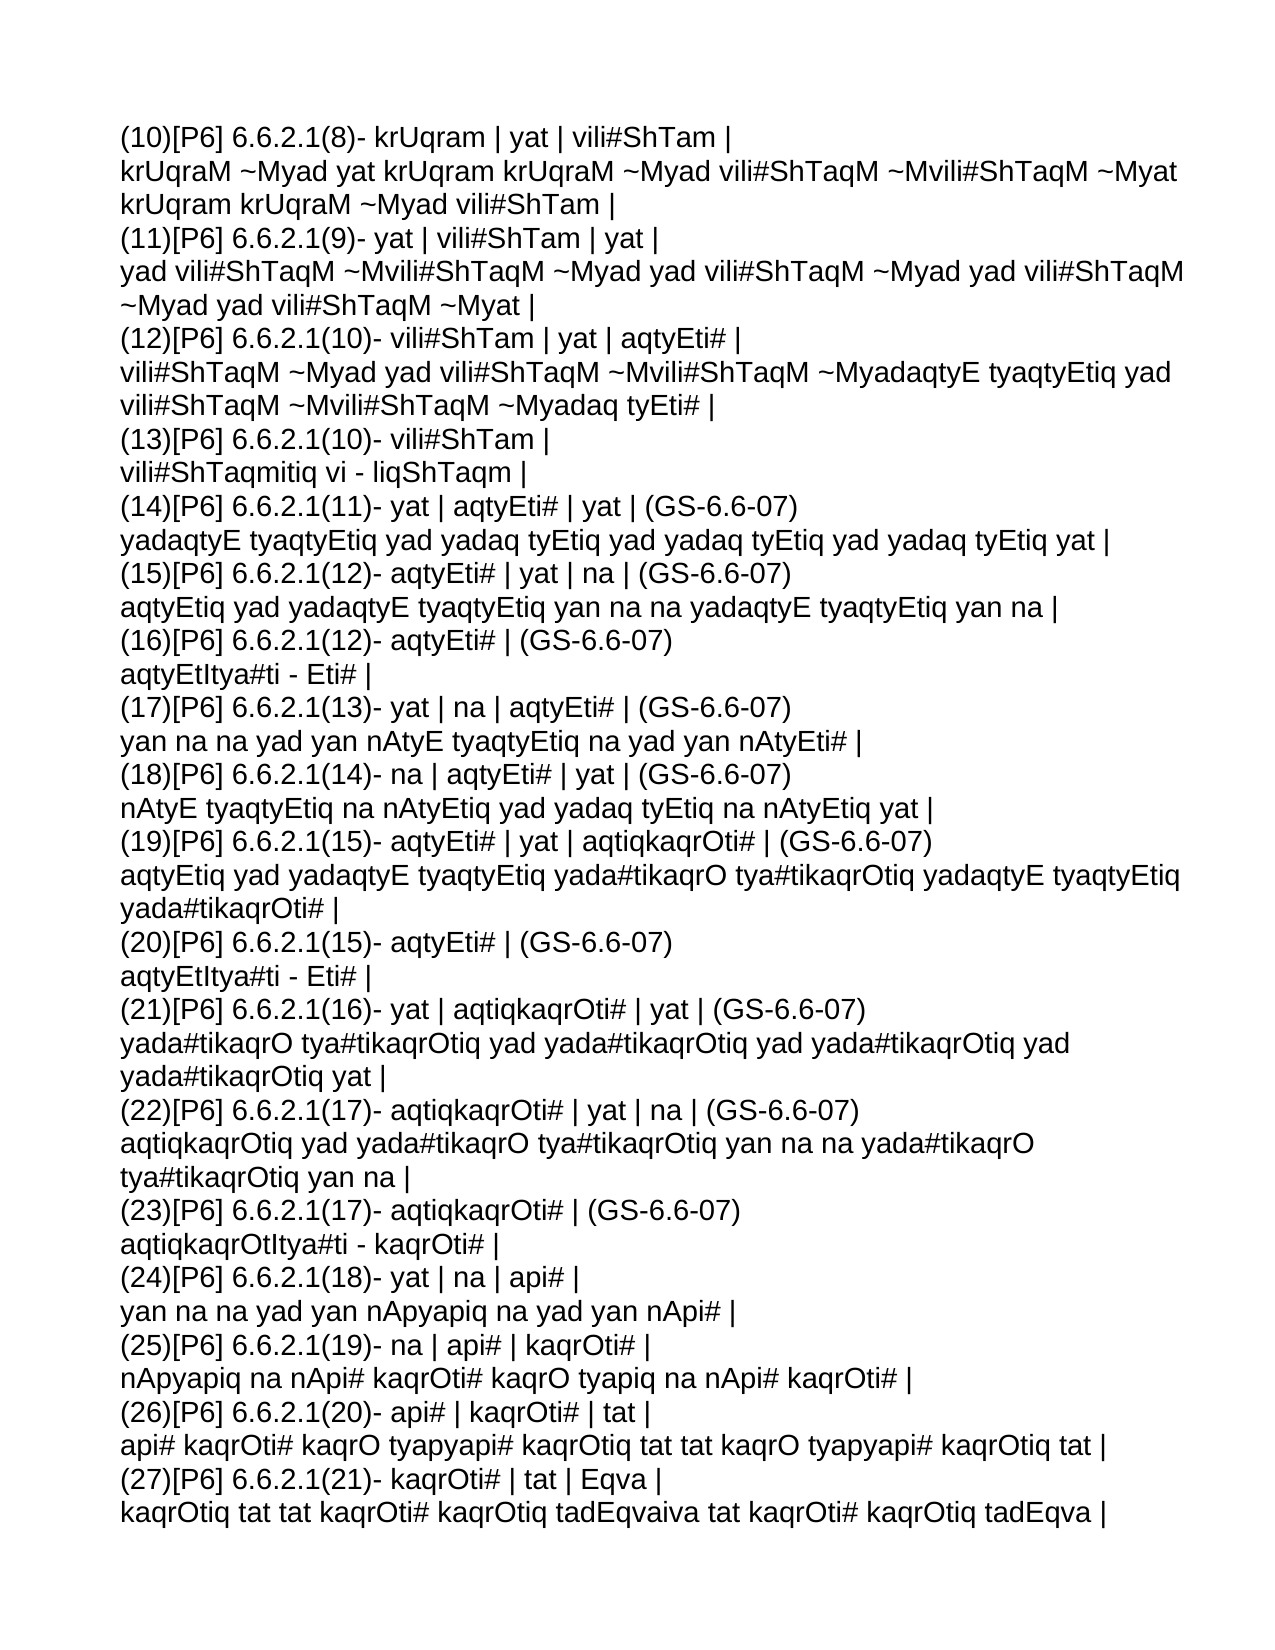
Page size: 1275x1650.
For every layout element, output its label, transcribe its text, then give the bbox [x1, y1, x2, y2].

text (20)[P6] 6.6.2.1(15)- aqtyEti# | (GS-6.6-07) [120, 925, 1200, 958]
text (24)[P6] 6.6.2.1(18)- yat | na | api# | [120, 1260, 1200, 1294]
text yad vili#ShTaqM ~Mvili#ShTaqM ~Myad yad vili#ShTaqM ~Myad yad vili#ShTaqM ~Myad yad vili#ShTaqM ~Myat | [120, 254, 1200, 321]
text krUqraM ~Myad yat krUqram krUqraM ~Myad vili#ShTaqM ~Mvili#ShTaqM ~Myat krUqram krUqraM ~Myad vili#ShTam | [120, 153, 1200, 221]
text (16)[P6] 6.6.2.1(12)- aqtyEti# | (GS-6.6-07) [120, 623, 1200, 657]
text yada#tikaqrO tya#tikaqrOtiq yad yada#tikaqrOtiq yad yada#tikaqrOtiq yad yada#tikaqrOtiq yat | [120, 1026, 1200, 1093]
text aqtyEtItya#ti - Eti# | [120, 657, 1200, 690]
text (23)[P6] 6.6.2.1(17)- aqtiqkaqrOti# | (GS-6.6-07) [120, 1193, 1200, 1227]
text (27)[P6] 6.6.2.1(21)- kaqrOti# | tat | Eqva | [120, 1462, 1200, 1495]
text (11)[P6] 6.6.2.1(9)- yat | vili#ShTam | yat | [120, 221, 1200, 254]
text aqtiqkaqrOtiq yad yada#tikaqrO tya#tikaqrOtiq yan na na yada#tikaqrO tya#tikaqrOtiq yan na | [120, 1126, 1200, 1193]
text aqtyEtItya#ti - Eti# | [120, 958, 1200, 992]
text yan na na yad yan nApyapiq na yad yan nApi# | [120, 1294, 1200, 1327]
text aqtyEtiq yad yadaqtyE tyaqtyEtiq yan na na yadaqtyE tyaqtyEtiq yan na | [120, 589, 1200, 623]
text (19)[P6] 6.6.2.1(15)- aqtyEti# | yat | aqtiqkaqrOti# | (GS-6.6-07) [120, 824, 1200, 858]
text yadaqtyE tyaqtyEtiq yad yadaq tyEtiq yad yadaq tyEtiq yad yadaq tyEtiq yat | [120, 522, 1200, 556]
text (10)[P6] 6.6.2.1(8)- krUqram | yat | vili#ShTam | [120, 120, 1200, 153]
text (12)[P6] 6.6.2.1(10)- vili#ShTam | yat | aqtyEti# | [120, 321, 1200, 355]
text (15)[P6] 6.6.2.1(12)- aqtyEti# | yat | na | (GS-6.6-07) [120, 556, 1200, 589]
text kaqrOtiq tat tat kaqrOti# kaqrOtiq tadEqvaiva tat kaqrOti# kaqrOtiq tadEqva | [120, 1495, 1200, 1529]
text (14)[P6] 6.6.2.1(11)- yat | aqtyEti# | yat | (GS-6.6-07) [120, 489, 1200, 522]
text vili#ShTaqmitiq vi - liqShTaqm | [120, 455, 1200, 489]
text api# kaqrOti# kaqrO tyapyapi# kaqrOtiq tat tat kaqrO tyapyapi# kaqrOtiq tat | [120, 1428, 1200, 1462]
text (25)[P6] 6.6.2.1(19)- na | api# | kaqrOti# | [120, 1327, 1200, 1361]
text aqtyEtiq yad yadaqtyE tyaqtyEtiq yada#tikaqrO tya#tikaqrOtiq yadaqtyE tyaqtyEtiq yada#tikaqrOti# | [120, 858, 1200, 925]
text (13)[P6] 6.6.2.1(10)- vili#ShTam | [120, 422, 1200, 455]
text yan na na yad yan nAtyE tyaqtyEtiq na yad yan nAtyEti# | [120, 724, 1200, 757]
text vili#ShTaqM ~Myad yad vili#ShTaqM ~Mvili#ShTaqM ~MyadaqtyE tyaqtyEtiq yad vili#ShTaqM ~Mvili#ShTaqM ~Myadaq tyEti# | [120, 355, 1200, 422]
text (17)[P6] 6.6.2.1(13)- yat | na | aqtyEti# | (GS-6.6-07) [120, 690, 1200, 724]
text nApyapiq na nApi# kaqrOti# kaqrO tyapiq na nApi# kaqrOti# | [120, 1361, 1200, 1394]
text aqtiqkaqrOtItya#ti - kaqrOti# | [120, 1227, 1200, 1260]
text (22)[P6] 6.6.2.1(17)- aqtiqkaqrOti# | yat | na | (GS-6.6-07) [120, 1093, 1200, 1126]
text (18)[P6] 6.6.2.1(14)- na | aqtyEti# | yat | (GS-6.6-07) [120, 757, 1200, 791]
text nAtyE tyaqtyEtiq na nAtyEtiq yad yadaq tyEtiq na nAtyEtiq yat | [120, 791, 1200, 824]
text (21)[P6] 6.6.2.1(16)- yat | aqtiqkaqrOti# | yat | (GS-6.6-07) [120, 992, 1200, 1026]
text (26)[P6] 6.6.2.1(20)- api# | kaqrOti# | tat | [120, 1394, 1200, 1428]
